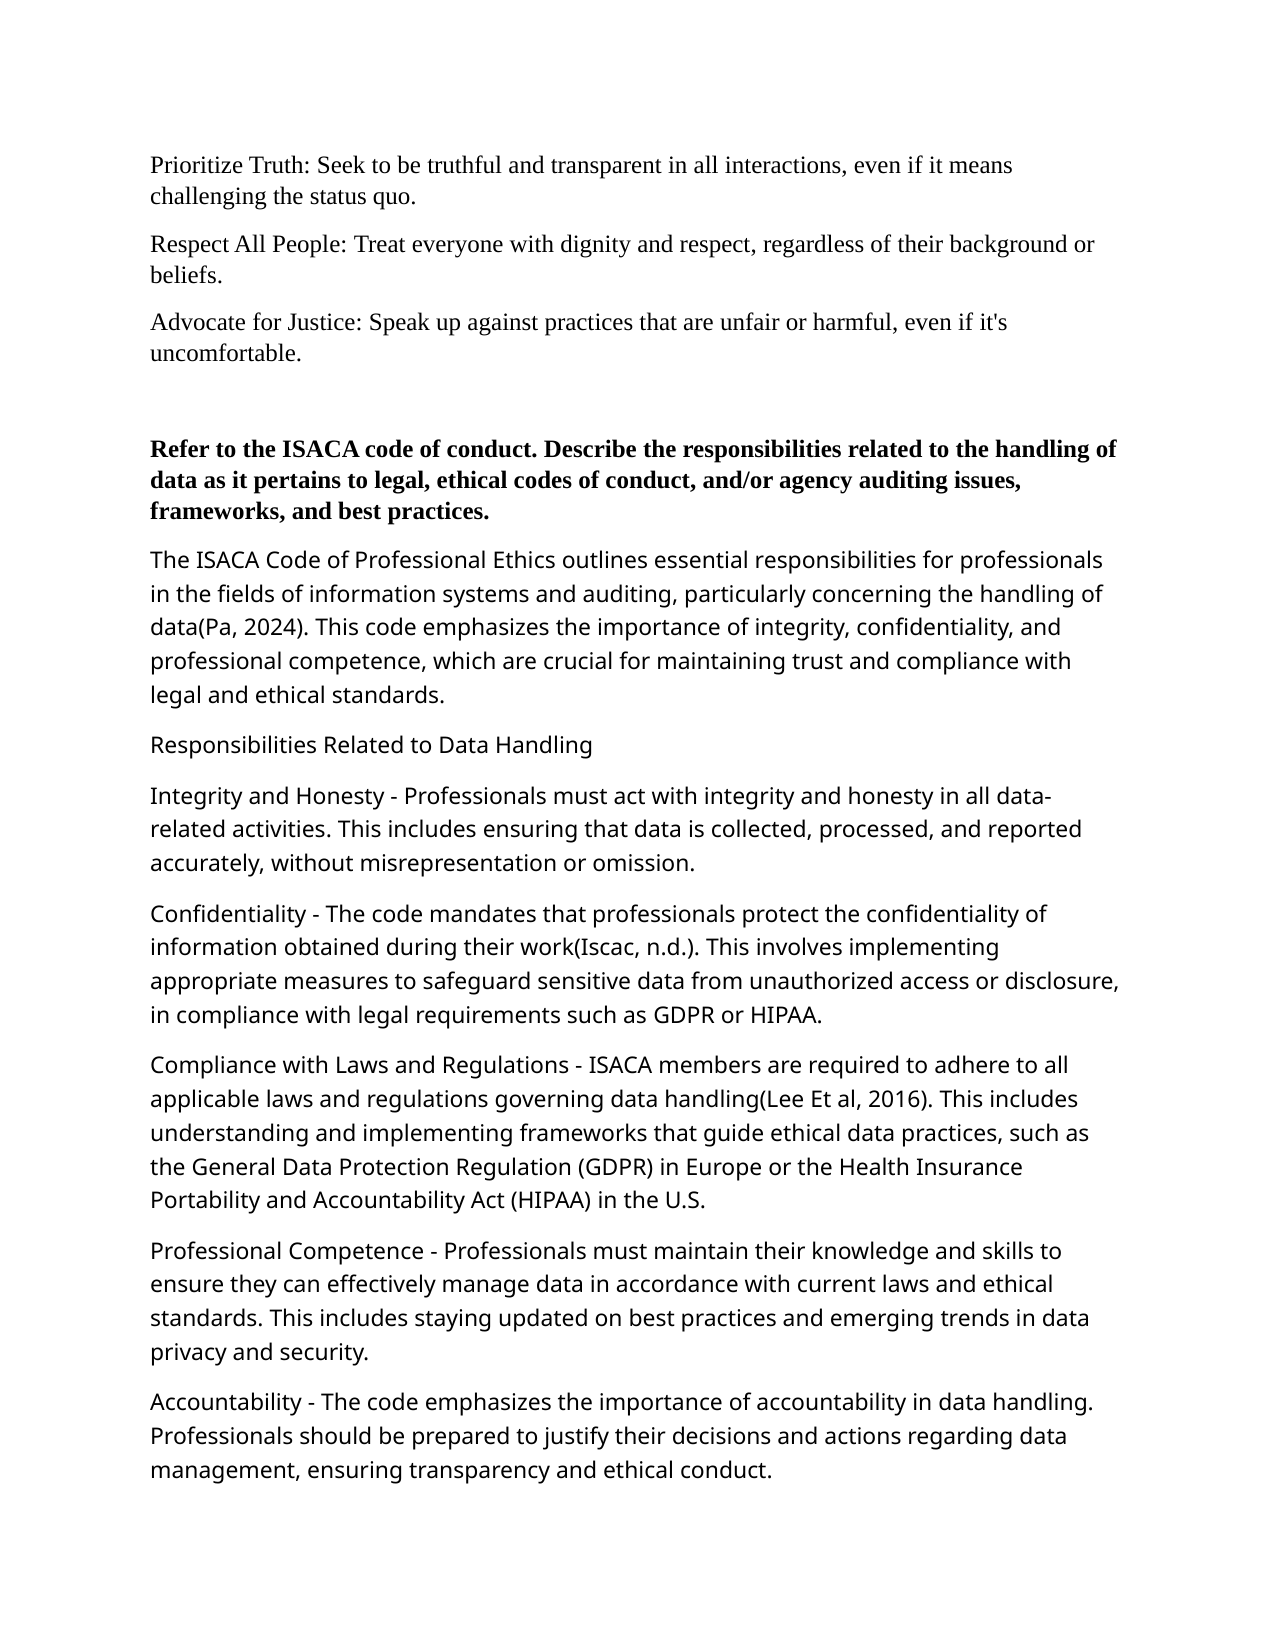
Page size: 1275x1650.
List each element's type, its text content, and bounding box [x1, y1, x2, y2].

text Integrity and Honesty - Professionals must act with integrity and honesty in all data-related activities. This includes ensuring that data is collected, processed, and reported accurately, without misrepresentation or omission. [150, 779, 1125, 878]
text The ISACA Code of Professional Ethics outlines essential responsibilities for professionals in the fields of information systems and auditing, particularly concerning the handling of data(Pa, 2024). This code emphasizes the importance of integrity, confidentiality, and professional competence, which are crucial for maintaining trust and compliance with legal and ethical standards. [150, 544, 1125, 710]
text Accountability - The code emphasizes the importance of accountability in data handling. Professionals should be prepared to justify their decisions and actions regarding data management, ensuring transparency and ethical conduct. [150, 1386, 1125, 1485]
text Advocate for Justice: Speak up against practices that are unfair or harmful, even if it's uncomfortable. [150, 307, 1125, 367]
text Professional Competence - Professionals must maintain their knowledge and skills to ensure they can effectively manage data in accordance with current laws and ethical standards. This includes staying updated on best practices and emerging trends in data privacy and security. [150, 1234, 1125, 1367]
text Refer to the ISACA code of conduct. Describe the responsibilities related to the handling of data as it pertains to legal, ethical codes of conduct, and/or agency auditing issues, frameworks, and best practices. [150, 434, 1125, 525]
text Responsibilities Related to Data Handling [150, 729, 1125, 760]
text Respect All People: Treat everyone with dignity and respect, regardless of their background or beliefs. [150, 229, 1125, 288]
text Prioritize Truth: Seek to be truthful and transparent in all interactions, even if it means challenging the status quo. [150, 150, 1125, 210]
text Compliance with Laws and Regulations - ISACA members are required to adhere to all applicable laws and regulations governing data handling(Lee Et al, 2016). This includes understanding and implementing frameworks that guide ethical data practices, such as the General Data Protection Regulation (GDPR) in Europe or the Health Insurance Portability and Accountability Act (HIPAA) in the U.S. [150, 1049, 1125, 1215]
text Confidentiality - The code mandates that professionals protect the confidentiality of information obtained during their work(Iscac, n.d.). This involves implementing appropriate measures to safeguard sensitive data from unauthorized access or disclosure, in compliance with legal requirements such as GDPR or HIPAA. [150, 897, 1125, 1030]
